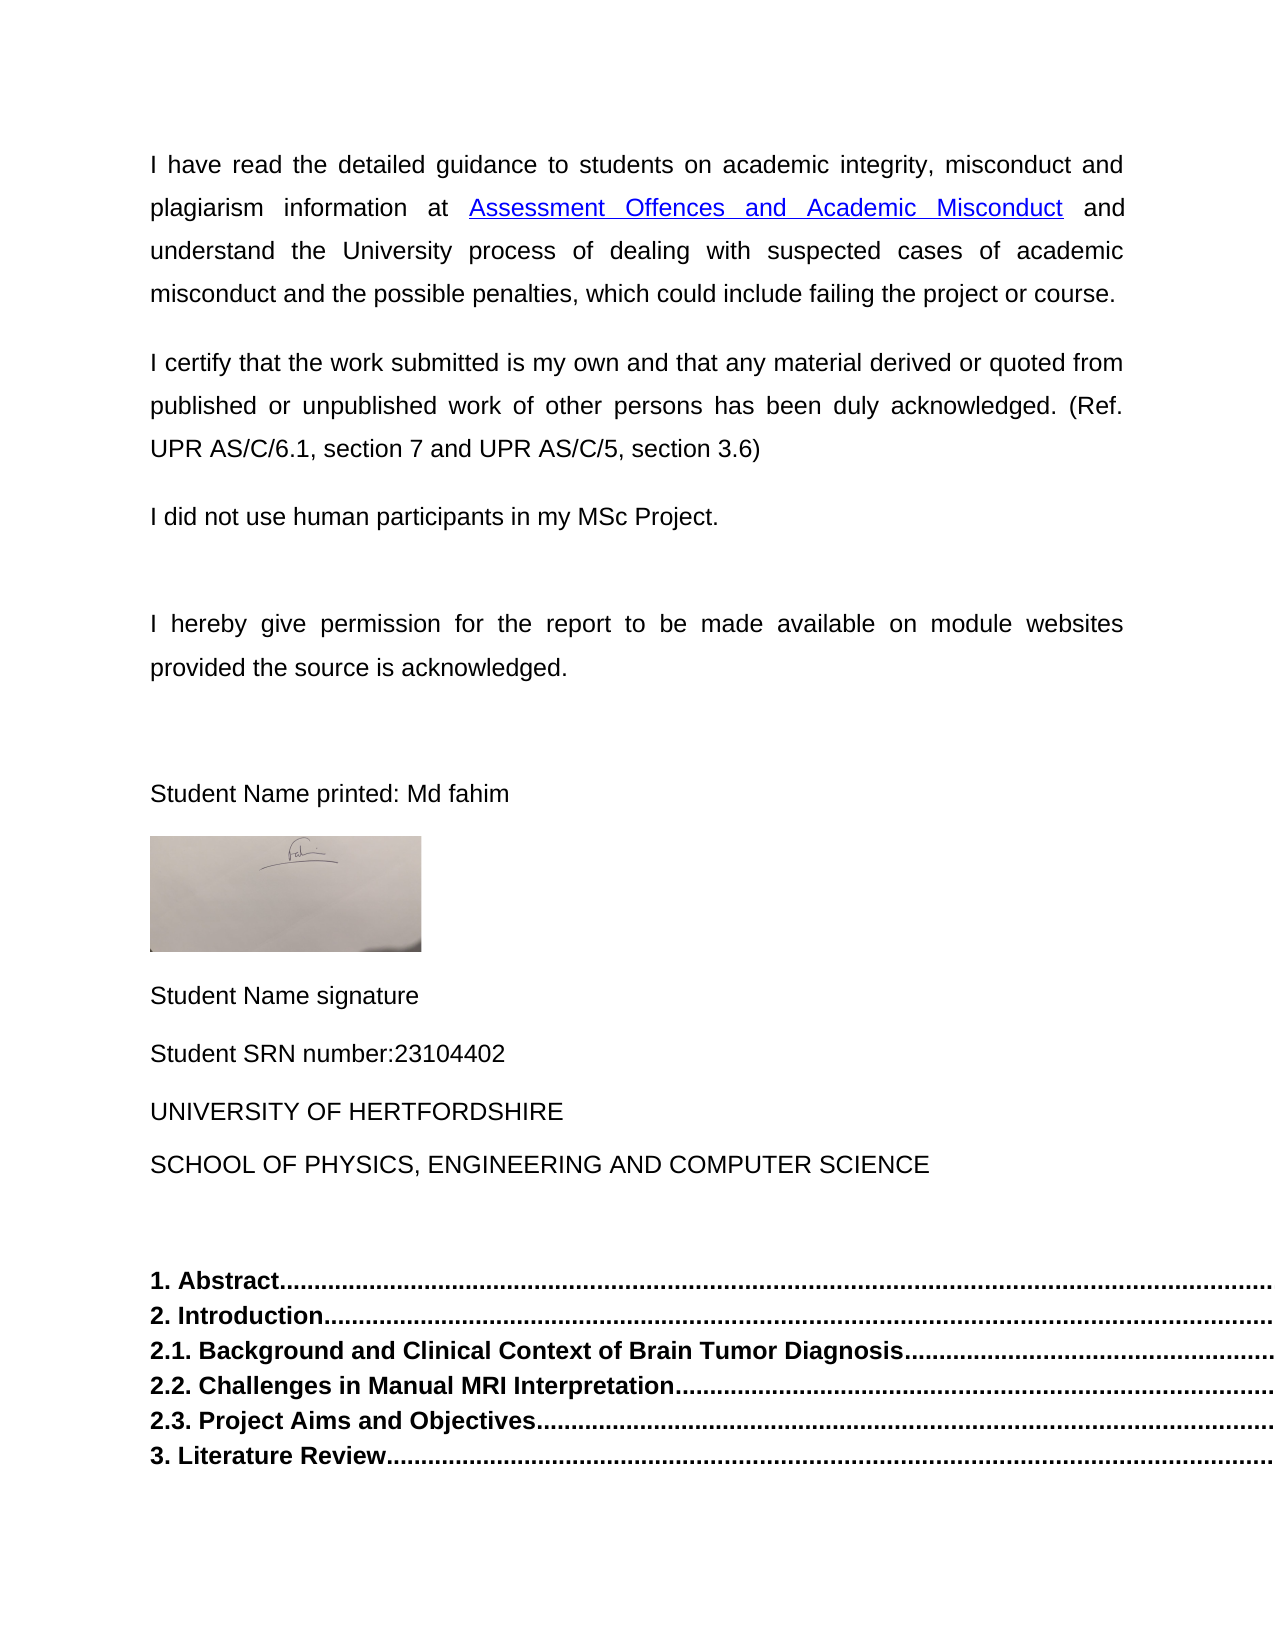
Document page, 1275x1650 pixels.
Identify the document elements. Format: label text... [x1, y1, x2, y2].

text I did not use human participants in my MSc Project. [150, 502, 1125, 531]
text Student Name signature [150, 981, 1125, 1009]
text I certify that the work submitted is my own and that any material derived or quoted from published or unpublished work of other persons has been duly acknowledged. (Ref. UPR AS/C/6.1, section 7 and UPR AS/C/5, section 3.6) [150, 347, 1125, 462]
picture [150, 836, 422, 952]
text I have read the detailed guidance to students on academic integrity, misconduct and plagiarism information at Assessment Offences and Academic Misconduct and understand the University process of dealing with suspected cases of academic misconduct and the possible penalties, which could include failing the project or course. [150, 150, 1125, 308]
text I hereby give permission for the report to be made available on module websites provided the source is acknowledged. [150, 609, 1125, 681]
text UNIVERSITY OF HERTFORDSHIRE [150, 1097, 1125, 1126]
text SCHOOL OF PHYSICS, ENGINEERING AND COMPUTER SCIENCE [150, 1151, 1125, 1179]
text Student Name printed: Md fahim [150, 779, 1125, 807]
text Student SRN number:23104402 [150, 1039, 1125, 1067]
